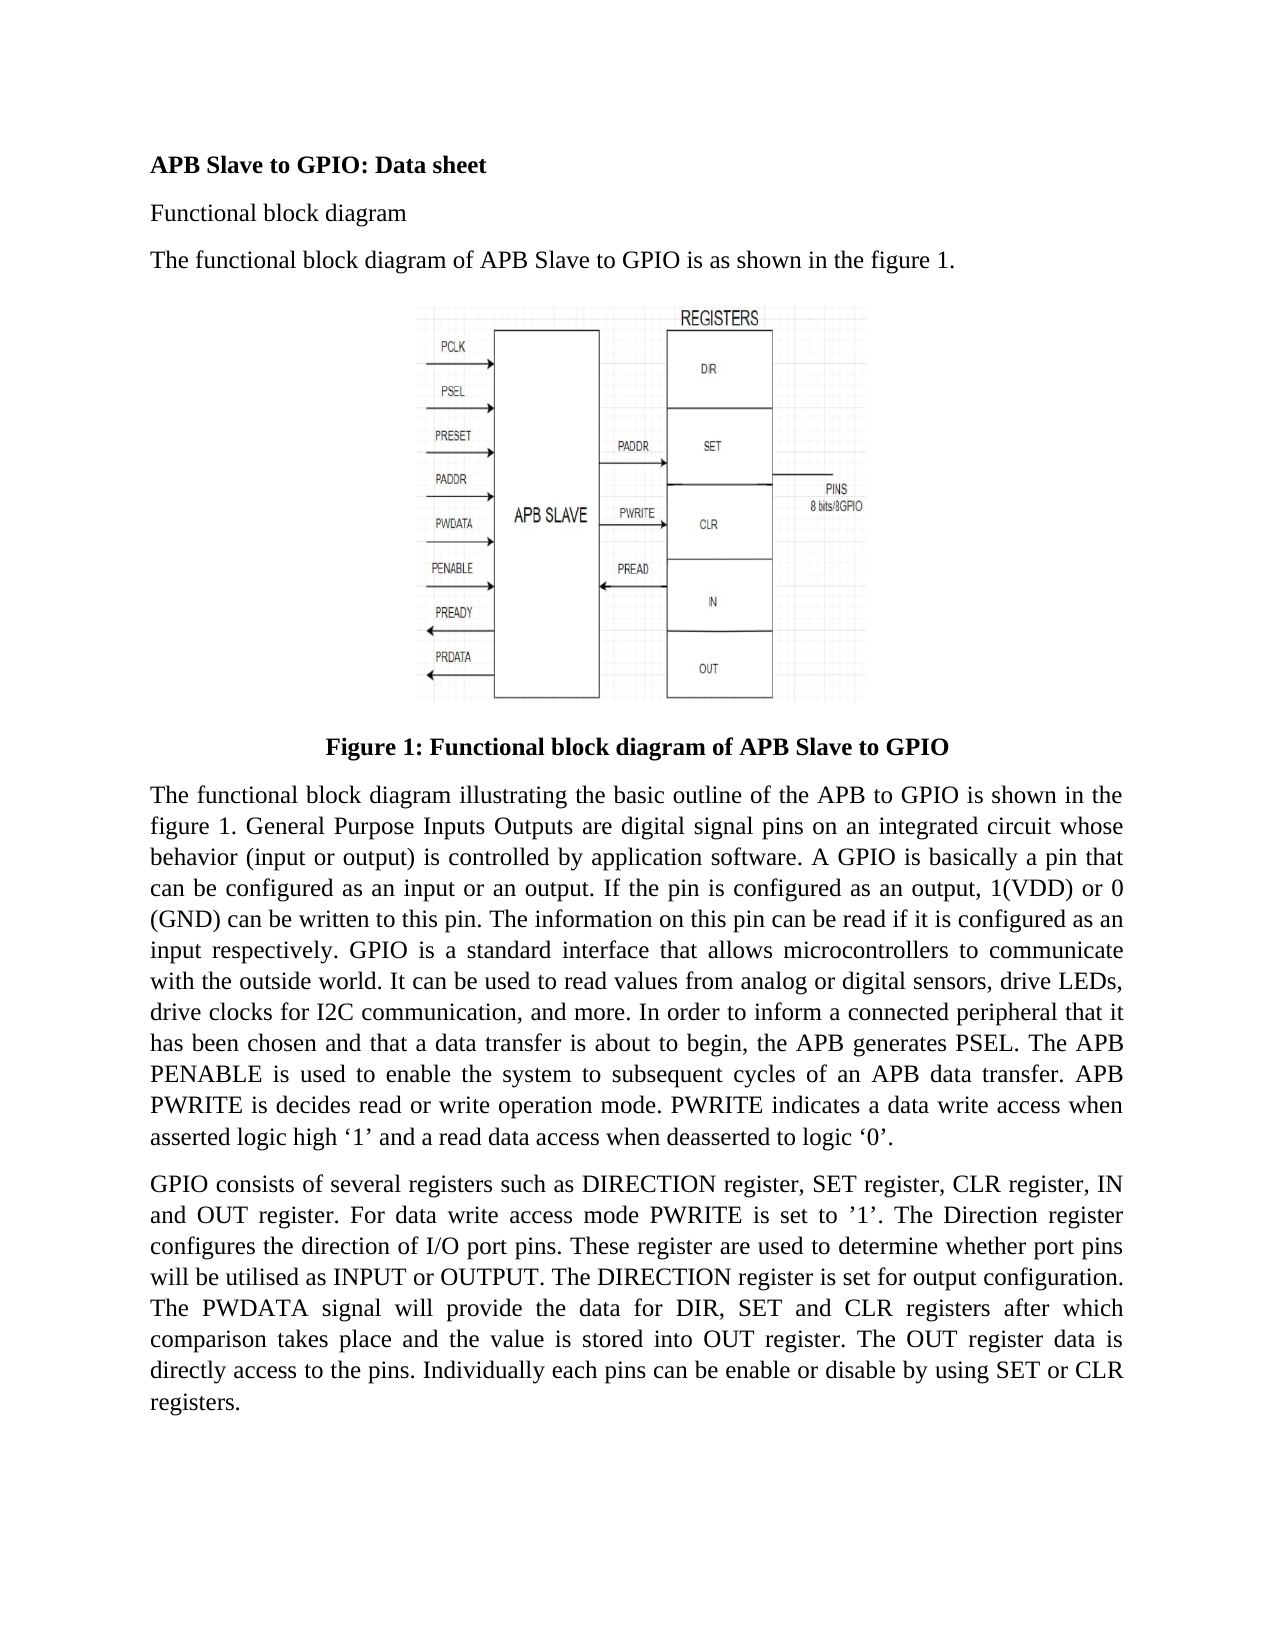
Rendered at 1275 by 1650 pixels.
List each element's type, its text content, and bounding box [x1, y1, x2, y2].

text The functional block diagram of APB Slave to GPIO is as shown in the figure 1. [150, 245, 1125, 274]
text Functional block diagram [150, 198, 1125, 226]
text APB Slave to GPIO: Data sheet [150, 150, 1125, 179]
text Figure 1: Functional block diagram of APB Slave to GPIO [150, 732, 1125, 761]
picture [407, 293, 868, 714]
text GPIO consists of several registers such as DIRECTION register, SET register, CLR register, IN and OUT register. For data write access mode PWRITE is set to ’1’. The Direction register configures the direction of I/O port pins. These register are used to determine whether port pins will be utilised as INPUT or OUTPUT. The DIRECTION register is set for output configuration. The PWDATA signal will provide the data for DIR, SET and CLR registers after which comparison takes place and the value is stored into OUT register. The OUT register data is directly access to the pins. Individually each pins can be enable or disable by using SET or CLR registers. [150, 1169, 1125, 1415]
text The functional block diagram illustrating the basic outline of the APB to GPIO is shown in the figure 1. General Purpose Inputs Outputs are digital signal pins on an integrated circuit whose behavior (input or output) is controlled by application software. A GPIO is basically a pin that can be configured as an input or an output. If the pin is configured as an output, 1(VDD) or 0 (GND) can be written to this pin. The information on this pin can be read if it is configured as an input respectively. GPIO is a standard interface that allows microcontrollers to communicate with the outside world. It can be used to read values from analog or digital sensors, drive LEDs, drive clocks for I2C communication, and more. In order to inform a connected peripheral that it has been chosen and that a data transfer is about to begin, the APB generates PSEL. The APB PENABLE is used to enable the system to subsequent cycles of an APB data transfer. APB PWRITE is decides read or write operation mode. PWRITE indicates a data write access when asserted logic high ‘1’ and a read data access when deasserted to logic ‘0’. [150, 780, 1125, 1150]
